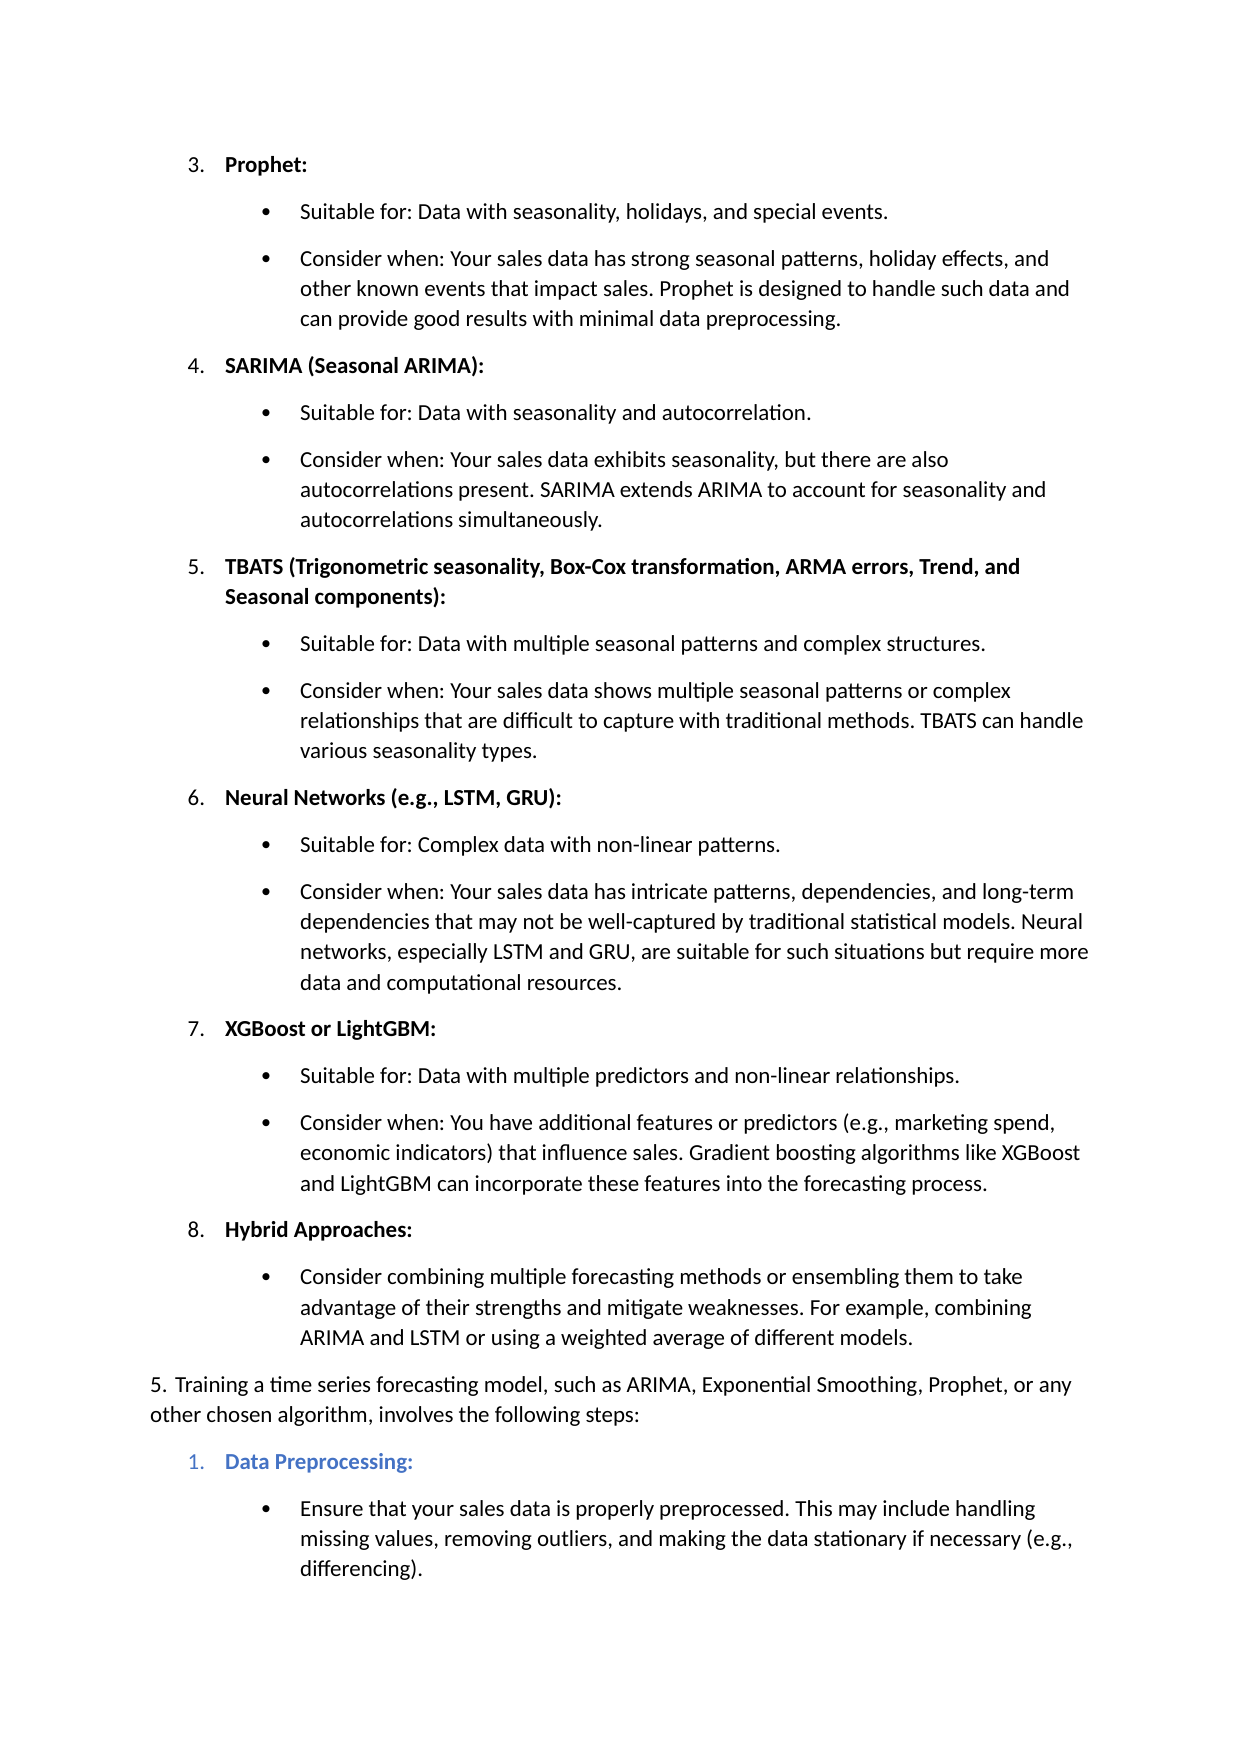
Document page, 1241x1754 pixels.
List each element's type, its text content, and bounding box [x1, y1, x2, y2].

list Consider when: Your sales data has strong seasonal patterns, holiday effects, and other known events that impact sales. Prophet is designed to handle such data and can provide good results with minimal data preprocessing. [262, 244, 1090, 332]
list Suitable for: Data with seasonality and autocorrelation. [262, 398, 1090, 426]
text 5. Training a time series forecasting model, such as ARIMA, Exponential Smoothing, Prophet, or any other chosen algorithm, involves the following steps: [150, 1370, 1090, 1428]
list Consider when: Your sales data exhibits seasonality, but there are also autocorrelations present. SARIMA extends ARIMA to account for seasonality and autocorrelations simultaneously. [262, 445, 1090, 533]
list Consider when: Your sales data shows multiple seasonal patterns or complex relationships that are difficult to capture with traditional methods. TBATS can handle various seasonality types. [262, 676, 1090, 764]
list TBATS (Trigonometric seasonality, Box-Cox transformation, ARMA errors, Trend, and Seasonal components): [187, 552, 1090, 610]
list SARIMA (Seasonal ARIMA): [187, 351, 1090, 379]
list Neural Networks (e.g., LSTM, GRU): [187, 783, 1090, 811]
list Prophet: [187, 150, 1090, 178]
list Suitable for: Complex data with non-linear patterns. [262, 830, 1090, 858]
list Data Preprocessing: [187, 1447, 1090, 1475]
list XGBoost or LightGBM: [187, 1014, 1090, 1043]
list Hybrid Approaches: [187, 1216, 1090, 1244]
list Consider when: You have additional features or predictors (e.g., marketing spend, economic indicators) that influence sales. Gradient boosting algorithms like XGBoost and LightGBM can incorporate these features into the forecasting process. [262, 1108, 1090, 1197]
list Ensure that your sales data is properly preprocessed. This may include handling missing values, removing outliers, and making the data stationary if necessary (e.g., differencing). [262, 1494, 1090, 1582]
list Suitable for: Data with seasonality, holidays, and special events. [262, 197, 1090, 225]
list Consider combining multiple forecasting methods or ensembling them to take advantage of their strengths and mitigate weaknesses. For example, combining ARIMA and LSTM or using a weighted average of different models. [262, 1262, 1090, 1351]
list Consider when: Your sales data has intricate patterns, dependencies, and long-term dependencies that may not be well-captured by traditional statistical models. Neural networks, especially LSTM and GRU, are suitable for such situations but require more data and computational resources. [262, 877, 1090, 996]
list Suitable for: Data with multiple predictors and non-linear relationships. [262, 1061, 1090, 1089]
list Suitable for: Data with multiple seasonal patterns and complex structures. [262, 629, 1090, 657]
